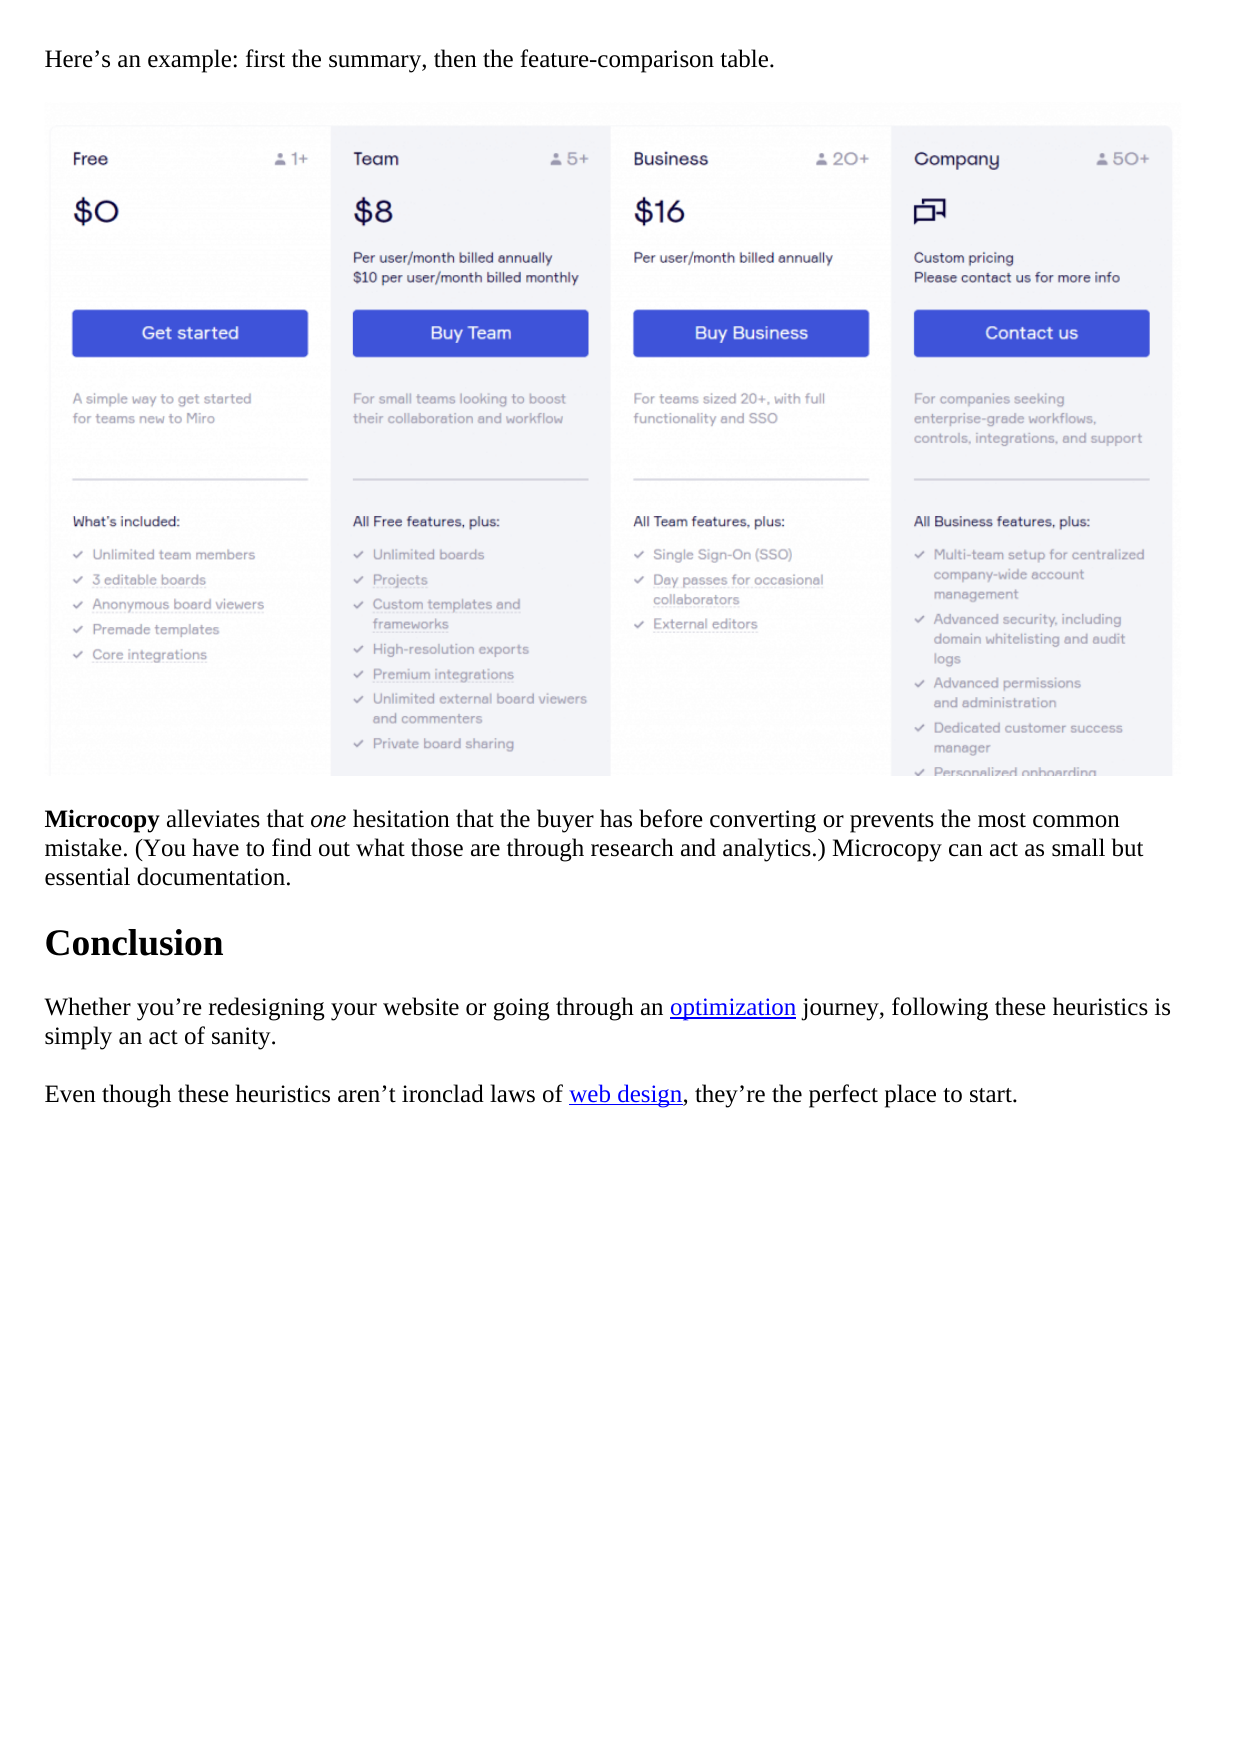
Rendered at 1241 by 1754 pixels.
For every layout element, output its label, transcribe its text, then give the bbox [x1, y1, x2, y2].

text Even though these heuristics aren’t ironclad laws of web design, they’re the perfect place to start. [44, 1079, 1181, 1108]
text Microcopy alleviates that one hesitation that the buyer has before converting or prevents the most common mistake. (You have to find out what those are through research and analytics.) Microcopy can act as small but essential documentation. [44, 804, 1181, 891]
text Here’s an example: first the summary, then the feature-comparison table. [44, 44, 1181, 73]
picture [44, 102, 1182, 776]
text Conclusion [44, 920, 1181, 963]
text Whether you’re redesigning your website or going through an optimization journey, following these heuristics is simply an act of sanity. [44, 992, 1181, 1050]
